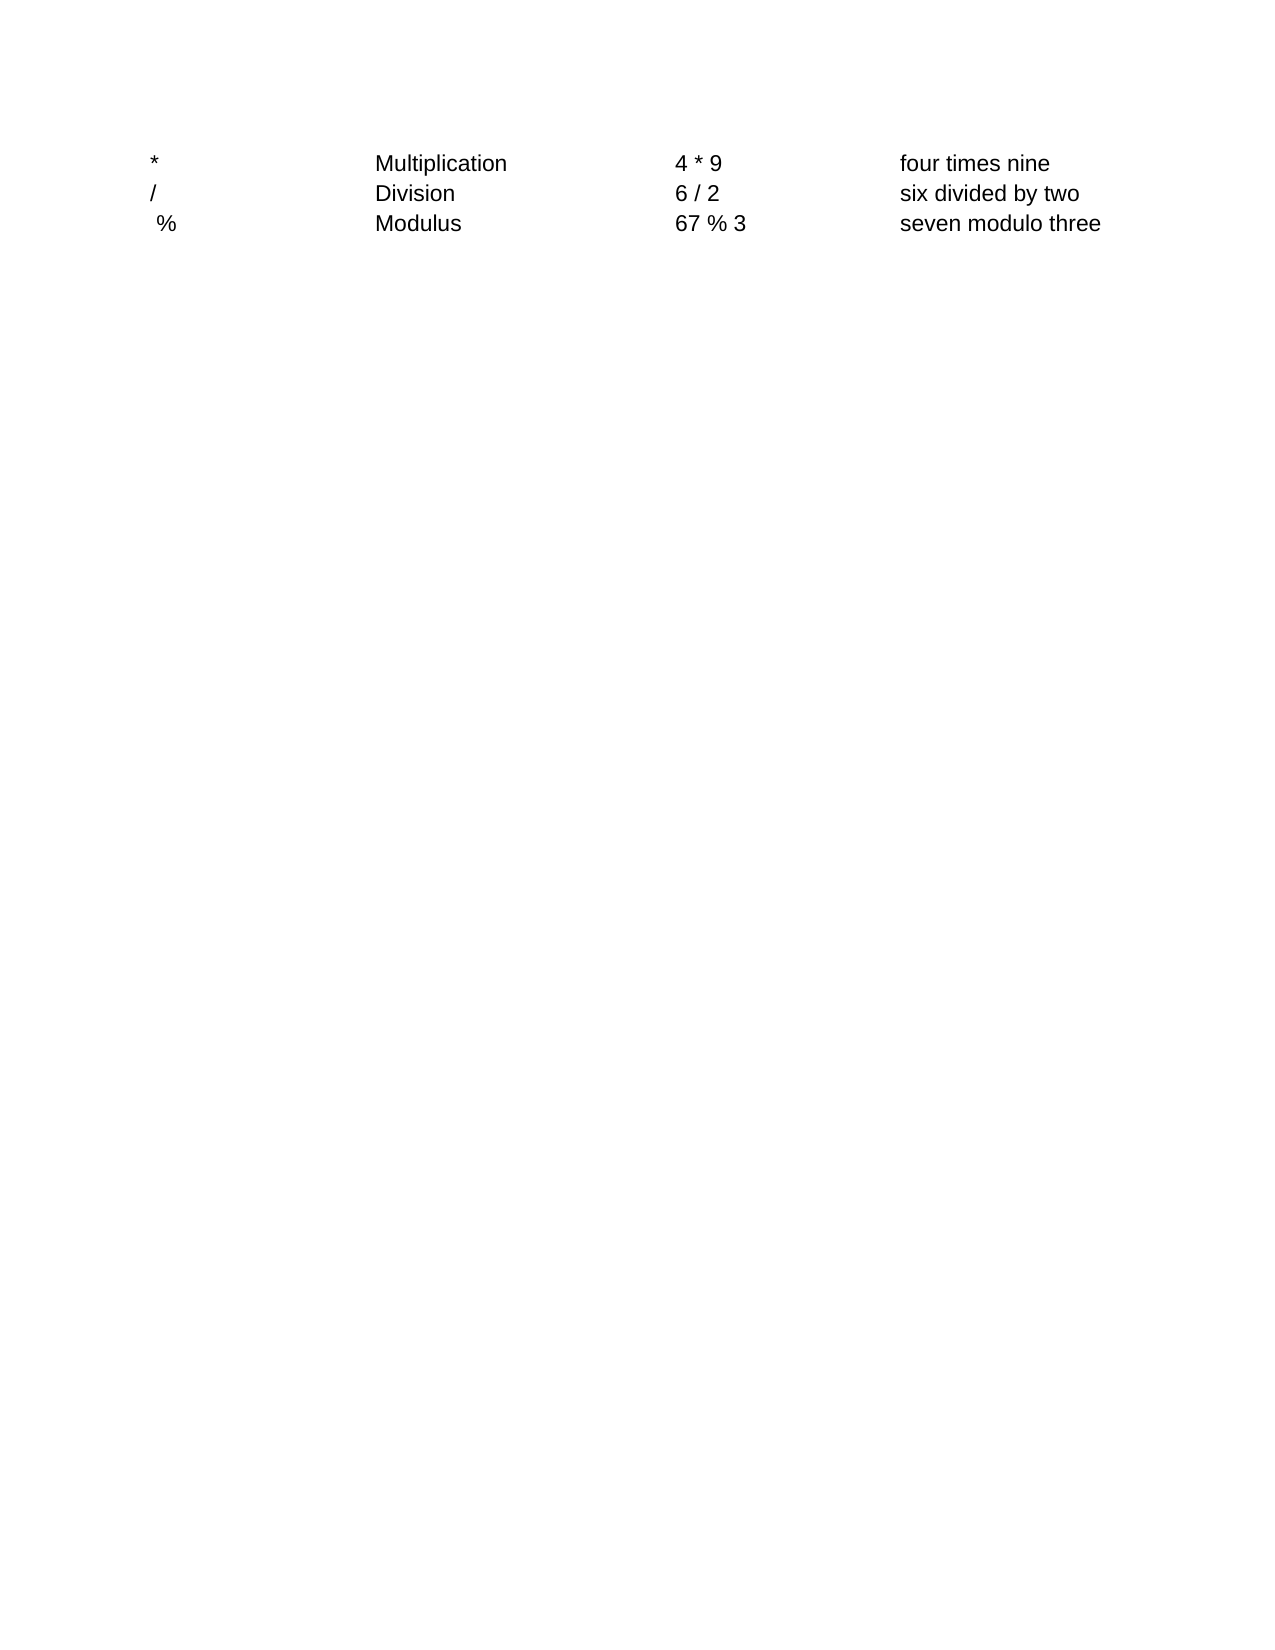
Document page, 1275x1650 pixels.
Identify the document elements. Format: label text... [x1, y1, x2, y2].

text % Modulus 67 % 3 seven modulo three [150, 210, 1125, 237]
text / Division 6 / 2 six divided by two [150, 180, 1125, 207]
text * Multiplication 4 * 9 four times nine [150, 150, 1125, 176]
